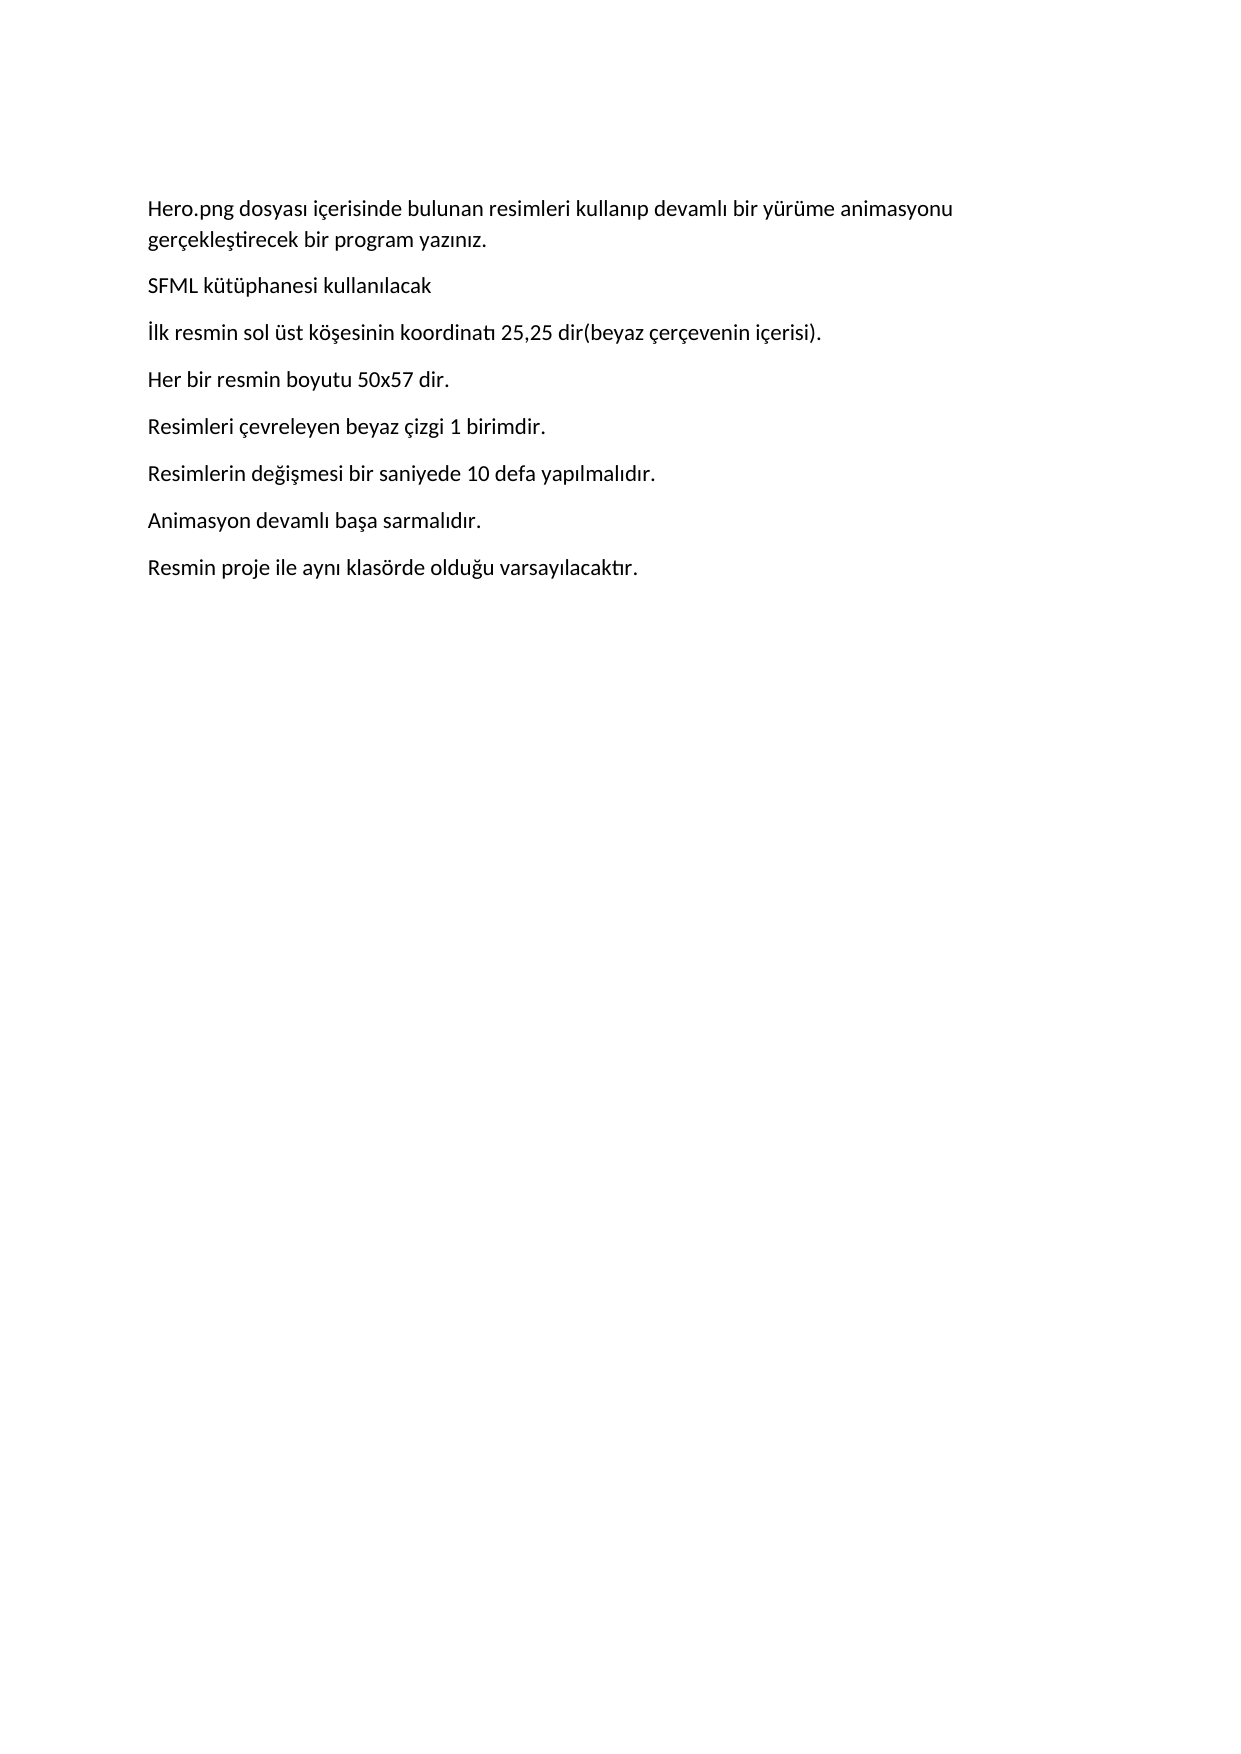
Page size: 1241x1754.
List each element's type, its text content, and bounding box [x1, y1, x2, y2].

text İlk resmin sol üst köşesinin koordinatı 25,25 dir(beyaz çerçevenin içerisi). [148, 318, 1093, 346]
text Animasyon devamlı başa sarmalıdır. [148, 506, 1093, 534]
text Resimlerin değişmesi bir saniyede 10 defa yapılmalıdır. [148, 459, 1093, 487]
text SFML kütüphanesi kullanılacak [148, 272, 1093, 299]
text Resmin proje ile aynı klasörde olduğu varsayılacaktır. [148, 553, 1093, 581]
text Resimleri çevreleyen beyaz çizgi 1 birimdir. [148, 412, 1093, 440]
text Her bir resmin boyutu 50x57 dir. [148, 365, 1093, 393]
text Hero.png dosyası içerisinde bulunan resimleri kullanıp devamlı bir yürüme animasyonu gerçekleştirecek bir program yazınız. [148, 194, 1093, 253]
